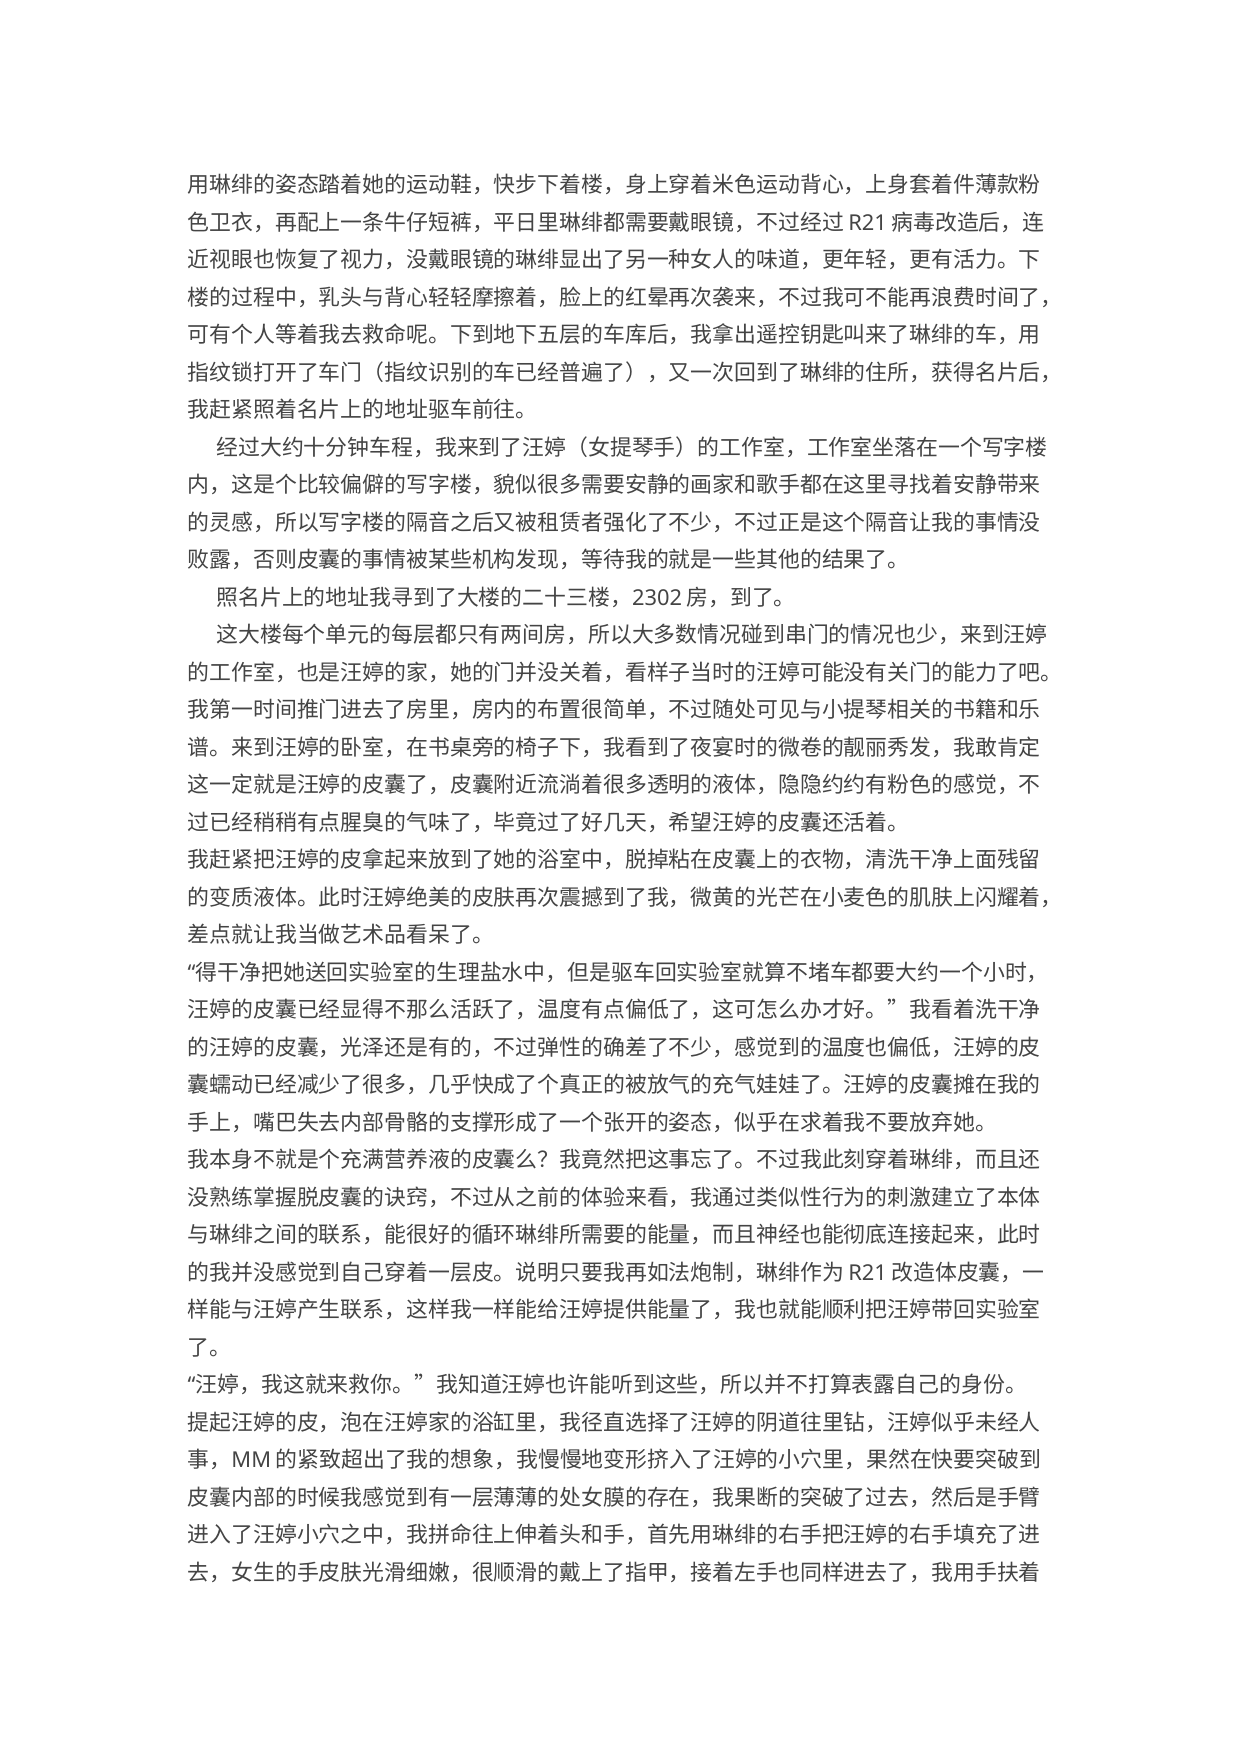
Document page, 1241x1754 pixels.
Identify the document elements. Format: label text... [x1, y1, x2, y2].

text 这大楼每个单元的每层都只有两间房，所以大多数情况碰到串门的情况也少，来到汪婷的工作室，也是汪婷的家，她的门并没关着，看样子当时的汪婷可能没有关门的能力了吧。我第一时间推门进去了房里，房内的布置很简单，不过随处可见与小提琴相关的书籍和乐谱。来到汪婷的卧室，在书桌旁的椅子下，我看到了夜宴时的微卷的靓丽秀发，我敢肯定这一定就是汪婷的皮囊了，皮囊附近流淌着很多透明的液体，隐隐约约有粉色的感觉，不过已经稍稍有点腥臭的气味了，毕竟过了好几天，希望汪婷的皮囊还活着。 [187, 614, 1053, 839]
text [187, 1402, 1053, 1589]
text 照名片上的地址我寻到了大楼的二十三楼，2302房，到了。 [187, 577, 1053, 614]
text 我赶紧把汪婷的皮拿起来放到了她的浴室中，脱掉粘在皮囊上的衣物，清洗干净上面残留的变质液体。此时汪婷绝美的皮肤再次震撼到了我，微黄的光芒在小麦色的肌肤上闪耀着，差点就让我当做艺术品看呆了。 [187, 839, 1053, 952]
text 用琳绯的姿态踏着她的运动鞋，快步下着楼，身上穿着米色运动背心，上身套着件薄款粉色卫衣，再配上一条牛仔短裤，平日里琳绯都需要戴眼镜，不过经过R21病毒改造后，连近视眼也恢复了视力，没戴眼镜的琳绯显出了另一种女人的味道，更年轻，更有活力。下楼的过程中，乳头与背心轻轻摩擦着，脸上的红晕再次袭来，不过我可不能再浪费时间了，可有个人等着我去救命呢。下到地下五层的车库后，我拿出遥控钥匙叫来了琳绯的车，用指纹锁打开了车门（指纹识别的车已经普遍了），又一次回到了琳绯的住所，获得名片后，我赶紧照着名片上的地址驱车前往。 [187, 164, 1053, 427]
text “得干净把她送回实验室的生理盐水中，但是驱车回实验室就算不堵车都要大约一个小时，汪婷的皮囊已经显得不那么活跃了，温度有点偏低了，这可怎么办才好。”我看着洗干净的汪婷的皮囊，光泽还是有的，不过弹性的确差了不少，感觉到的温度也偏低，汪婷的皮囊蠕动已经减少了很多，几乎快成了个真正的被放气的充气娃娃了。汪婷的皮囊摊在我的手上，嘴巴失去内部骨骼的支撑形成了一个张开的姿态，似乎在求着我不要放弃她。 [187, 952, 1053, 1139]
text 经过大约十分钟车程，我来到了汪婷（女提琴手）的工作室，工作室坐落在一个写字楼内，这是个比较偏僻的写字楼，貌似很多需要安静的画家和歌手都在这里寻找着安静带来的灵感，所以写字楼的隔音之后又被租赁者强化了不少，不过正是这个隔音让我的事情没败露，否则皮囊的事情被某些机构发现，等待我的就是一些其他的结果了。 [187, 427, 1053, 577]
text 我本身不就是个充满营养液的皮囊么？我竟然把这事忘了。不过我此刻穿着琳绯，而且还没熟练掌握脱皮囊的诀窍，不过从之前的体验来看，我通过类似性行为的刺激建立了本体与琳绯之间的联系，能很好的循环琳绯所需要的能量，而且神经也能彻底连接起来，此时的我并没感觉到自己穿着一层皮。说明只要我再如法炮制，琳绯作为R21改造体皮囊，一样能与汪婷产生联系，这样我一样能给汪婷提供能量了，我也就能顺利把汪婷带回实验室了。 [187, 1139, 1053, 1364]
text “汪婷，我这就来救你。”我知道汪婷也许能听到这些，所以并不打算表露自己的身份。 [187, 1364, 1053, 1402]
